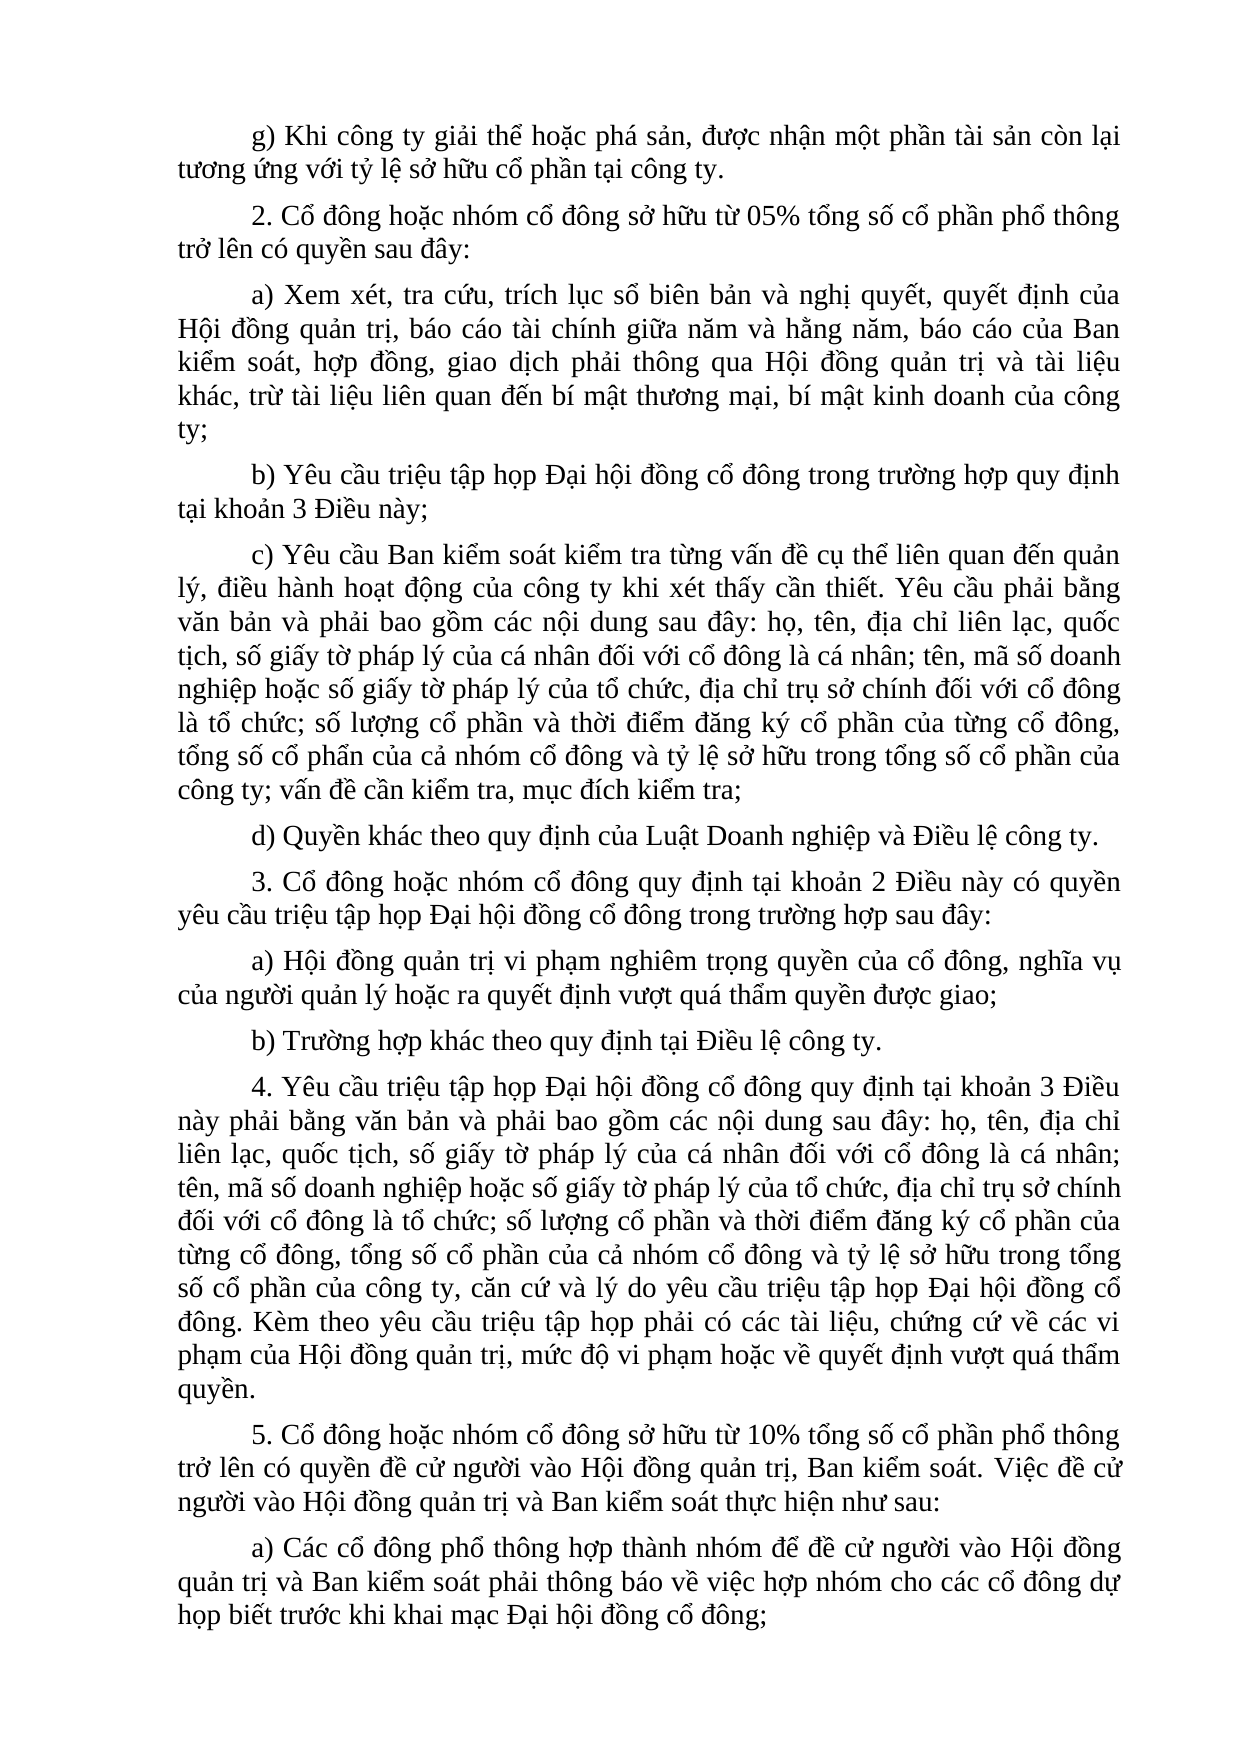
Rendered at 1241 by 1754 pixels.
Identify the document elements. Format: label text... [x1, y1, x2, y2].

text b) Trường hợp khác theo quy định tại Điều lệ công ty. [177, 1023, 1122, 1057]
text c) Yêu cầu Ban kiểm soát kiểm tra từng vấn đề cụ thể liên quan đến quản lý, điều hành hoạt động của công ty khi xét thấy cần thiết. Yêu cầu phải bằng văn bản và phải bao gồm các nội dung sau đây: họ, tên, địa chỉ liên lạc, quốc tịch, số giấy tờ pháp lý của cá nhân đối với cổ đông là cá nhân; tên, mã số doanh nghiệp hoặc số giấy tờ pháp lý của tổ chức, địa chỉ trụ sở chính đối với cổ đông là tổ chức; số lượng cổ phần và thời điểm đăng ký cổ phần của từng cổ đông, tổng số cổ phẩn của cả nhóm cổ đông và tỷ lệ sở hữu trong tổng số cổ phần của công ty; vấn đề cần kiểm tra, mục đích kiểm tra; [177, 537, 1122, 805]
text d) Quyền khác theo quy định của Luật Doanh nghiệp và Điều lệ công ty. [177, 818, 1122, 851]
text b) Yêu cầu triệu tập họp Đại hội đồng cổ đông trong trường hợp quy định tại khoản 3 Điều này; [177, 457, 1122, 524]
text 2. Cổ đông hoặc nhóm cổ đông sở hữu từ 05% tổng số cổ phần phổ thông trở lên có quyền sau đây: [177, 198, 1122, 265]
text a) Hội đồng quản trị vi phạm nghiêm trọng quyền của cổ đông, nghĩa vụ của người quản lý hoặc ra quyết định vượt quá thẩm quyền được giao; [177, 943, 1122, 1011]
text a) Các cổ đông phổ thông hợp thành nhóm để đề cử người vào Hội đồng quản trị và Ban kiểm soát phải thông báo về việc hợp nhóm cho các cổ đông dự họp biết trước khi khai mạc Đại hội đồng cổ đông; [177, 1530, 1122, 1631]
text g) Khi công ty giải thể hoặc phá sản, được nhận một phần tài sản còn lại tương ứng với tỷ lệ sở hữu cổ phần tại công ty. [177, 118, 1122, 185]
text 4. Yêu cầu triệu tập họp Đại hội đồng cổ đông quy định tại khoản 3 Điều này phải bằng văn bản và phải bao gồm các nội dung sau đây: họ, tên, địa chỉ liên lạc, quốc tịch, số giấy tờ pháp lý của cá nhân đối với cổ đông là cá nhân; tên, mã số doanh nghiệp hoặc số giấy tờ pháp lý của tổ chức, địa chỉ trụ sở chính đối với cổ đông là tổ chức; số lượng cổ phần và thời điểm đăng ký cổ phần của từng cổ đông, tổng số cổ phần của cả nhóm cổ đông và tỷ lệ sở hữu trong tổng số cổ phần của công ty, căn cứ và lý do yêu cầu triệu tập họp Đại hội đồng cổ đông. Kèm theo yêu cầu triệu tập họp phải có các tài liệu, chứng cứ về các vi phạm của Hội đồng quản trị, mức độ vi phạm hoặc về quyết định vượt quá thẩm quyền. [177, 1069, 1122, 1404]
text 5. Cổ đông hoặc nhóm cổ đông sở hữu từ 10% tổng số cổ phần phổ thông trở lên có quyền đề cử người vào Hội đồng quản trị, Ban kiểm soát. Việc đề cử người vào Hội đồng quản trị và Ban kiểm soát thực hiện như sau: [177, 1417, 1122, 1518]
text a) Xem xét, tra cứu, trích lục sổ biên bản và nghị quyết, quyết định của Hội đồng quản trị, báo cáo tài chính giữa năm và hằng năm, báo cáo của Ban kiểm soát, hợp đồng, giao dịch phải thông qua Hội đồng quản trị và tài liệu khác, trừ tài liệu liên quan đến bí mật thương mại, bí mật kinh doanh của công ty; [177, 277, 1122, 445]
text 3. Cổ đông hoặc nhóm cổ đông quy định tại khoản 2 Điều này có quyền yêu cầu triệu tập họp Đại hội đồng cổ đông trong trường hợp sau đây: [177, 864, 1122, 931]
